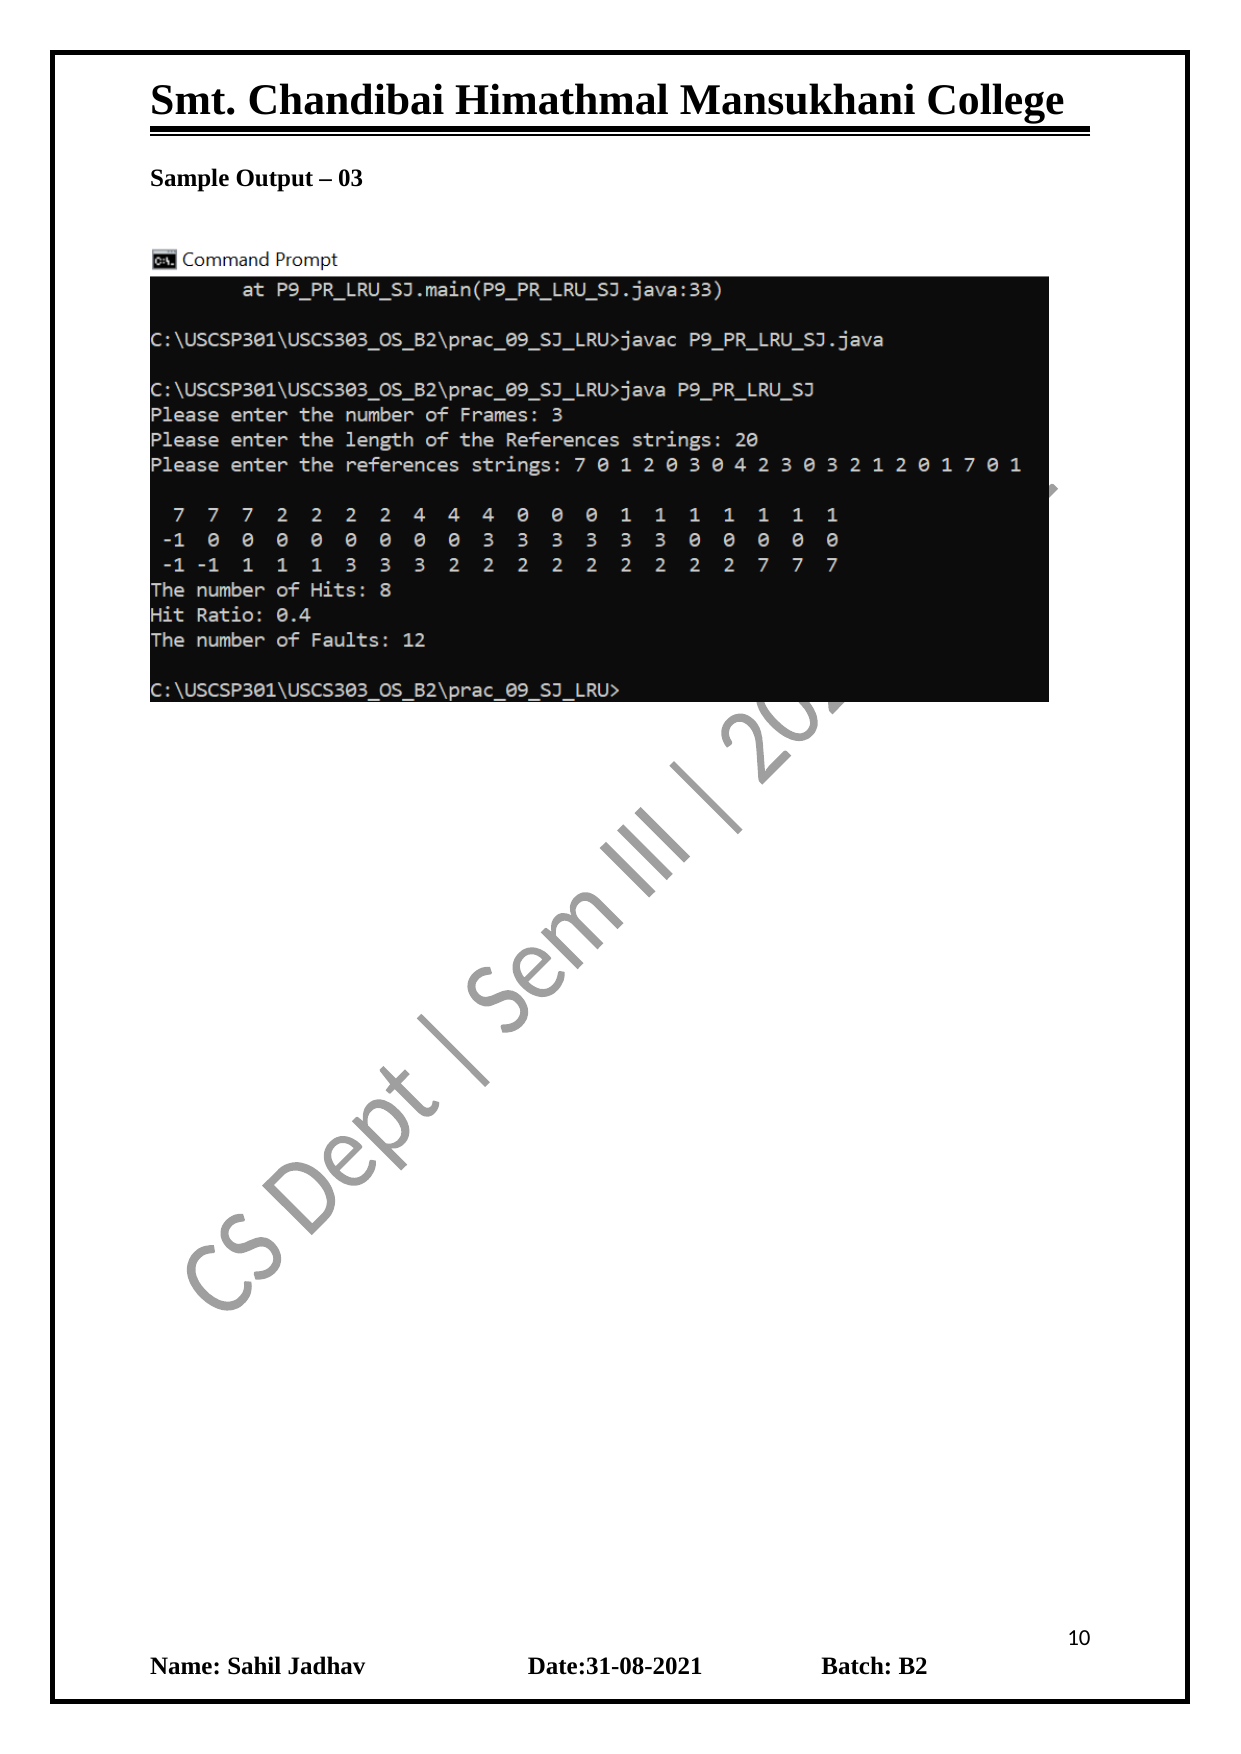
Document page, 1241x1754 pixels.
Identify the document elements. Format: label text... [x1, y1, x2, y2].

subtitle Sample Output – 03 [150, 163, 1090, 192]
picture [150, 241, 1049, 702]
